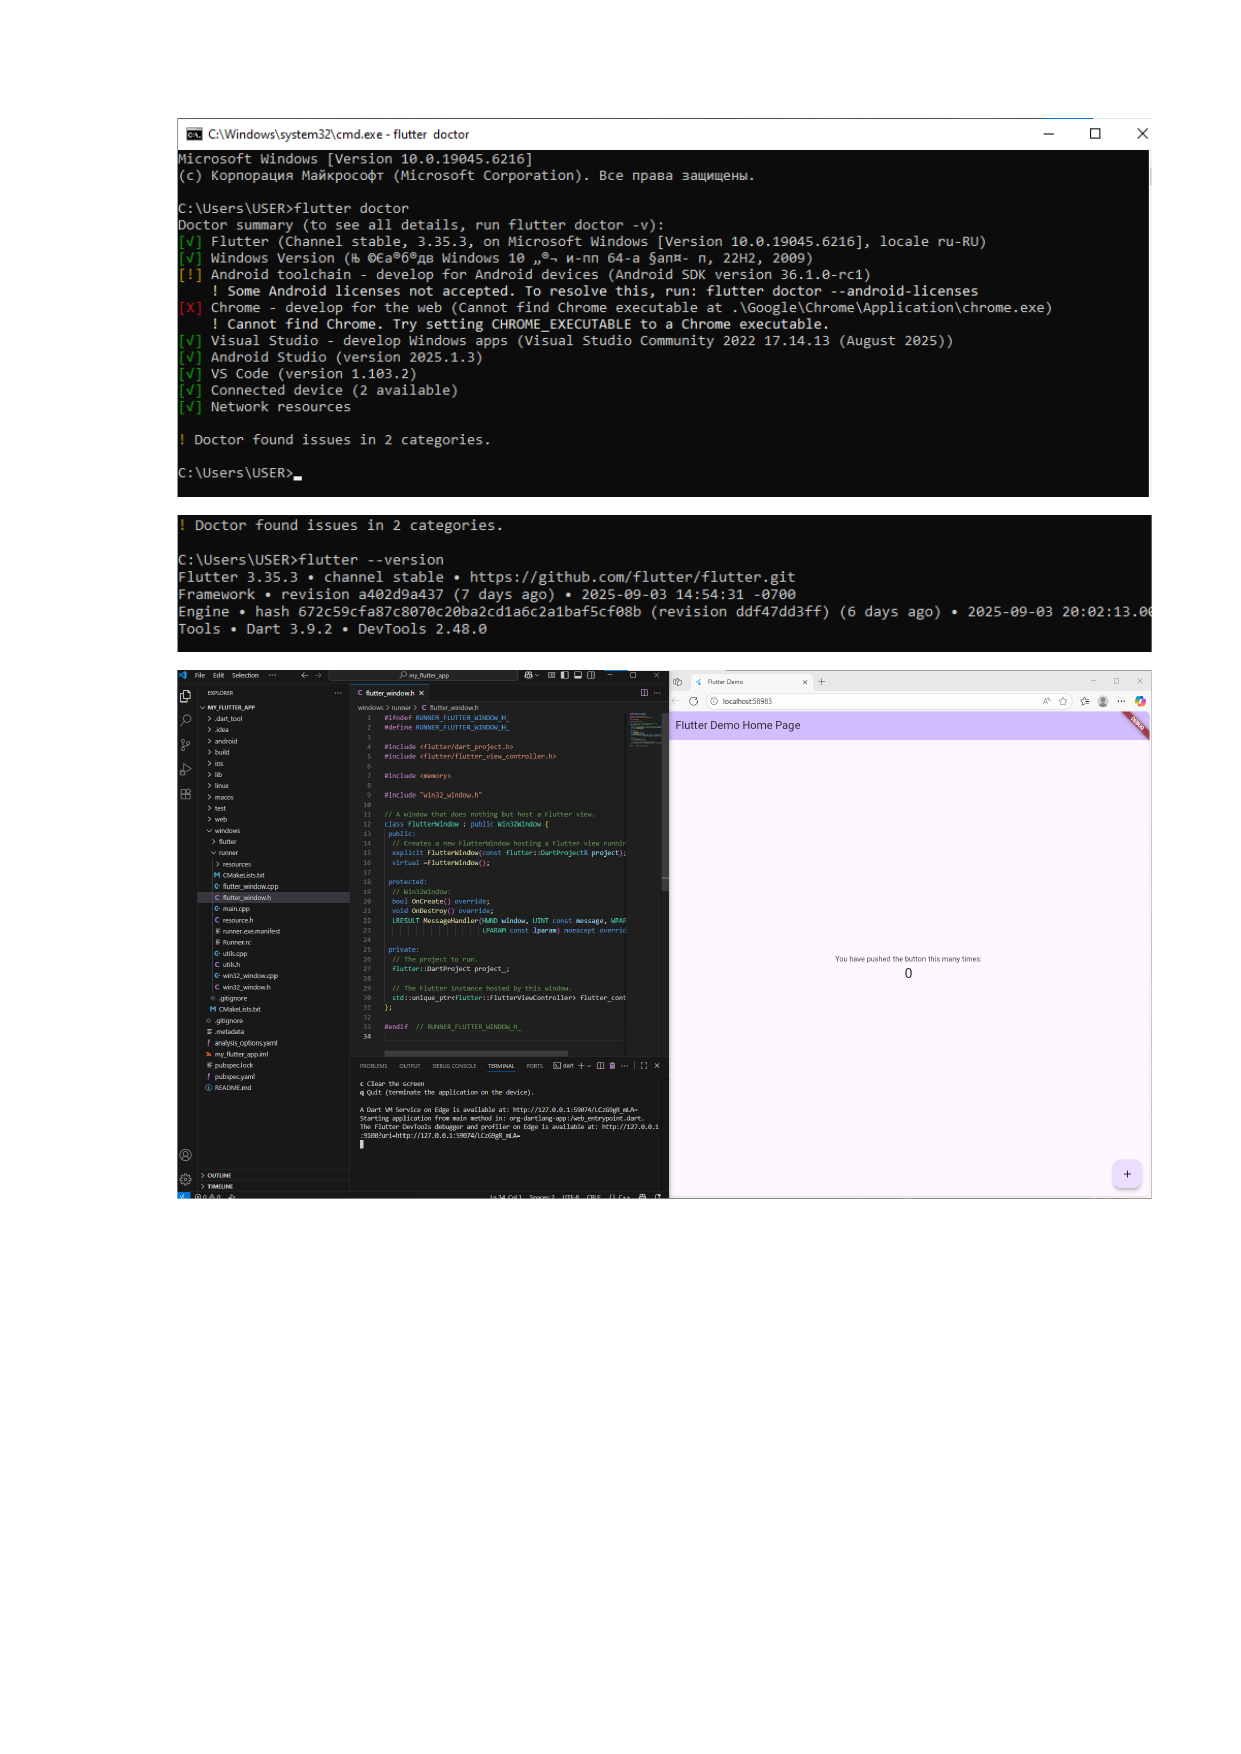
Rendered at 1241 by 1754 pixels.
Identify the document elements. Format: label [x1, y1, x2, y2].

picture [177, 670, 1152, 1199]
picture [177, 515, 1152, 652]
picture [177, 118, 1152, 497]
